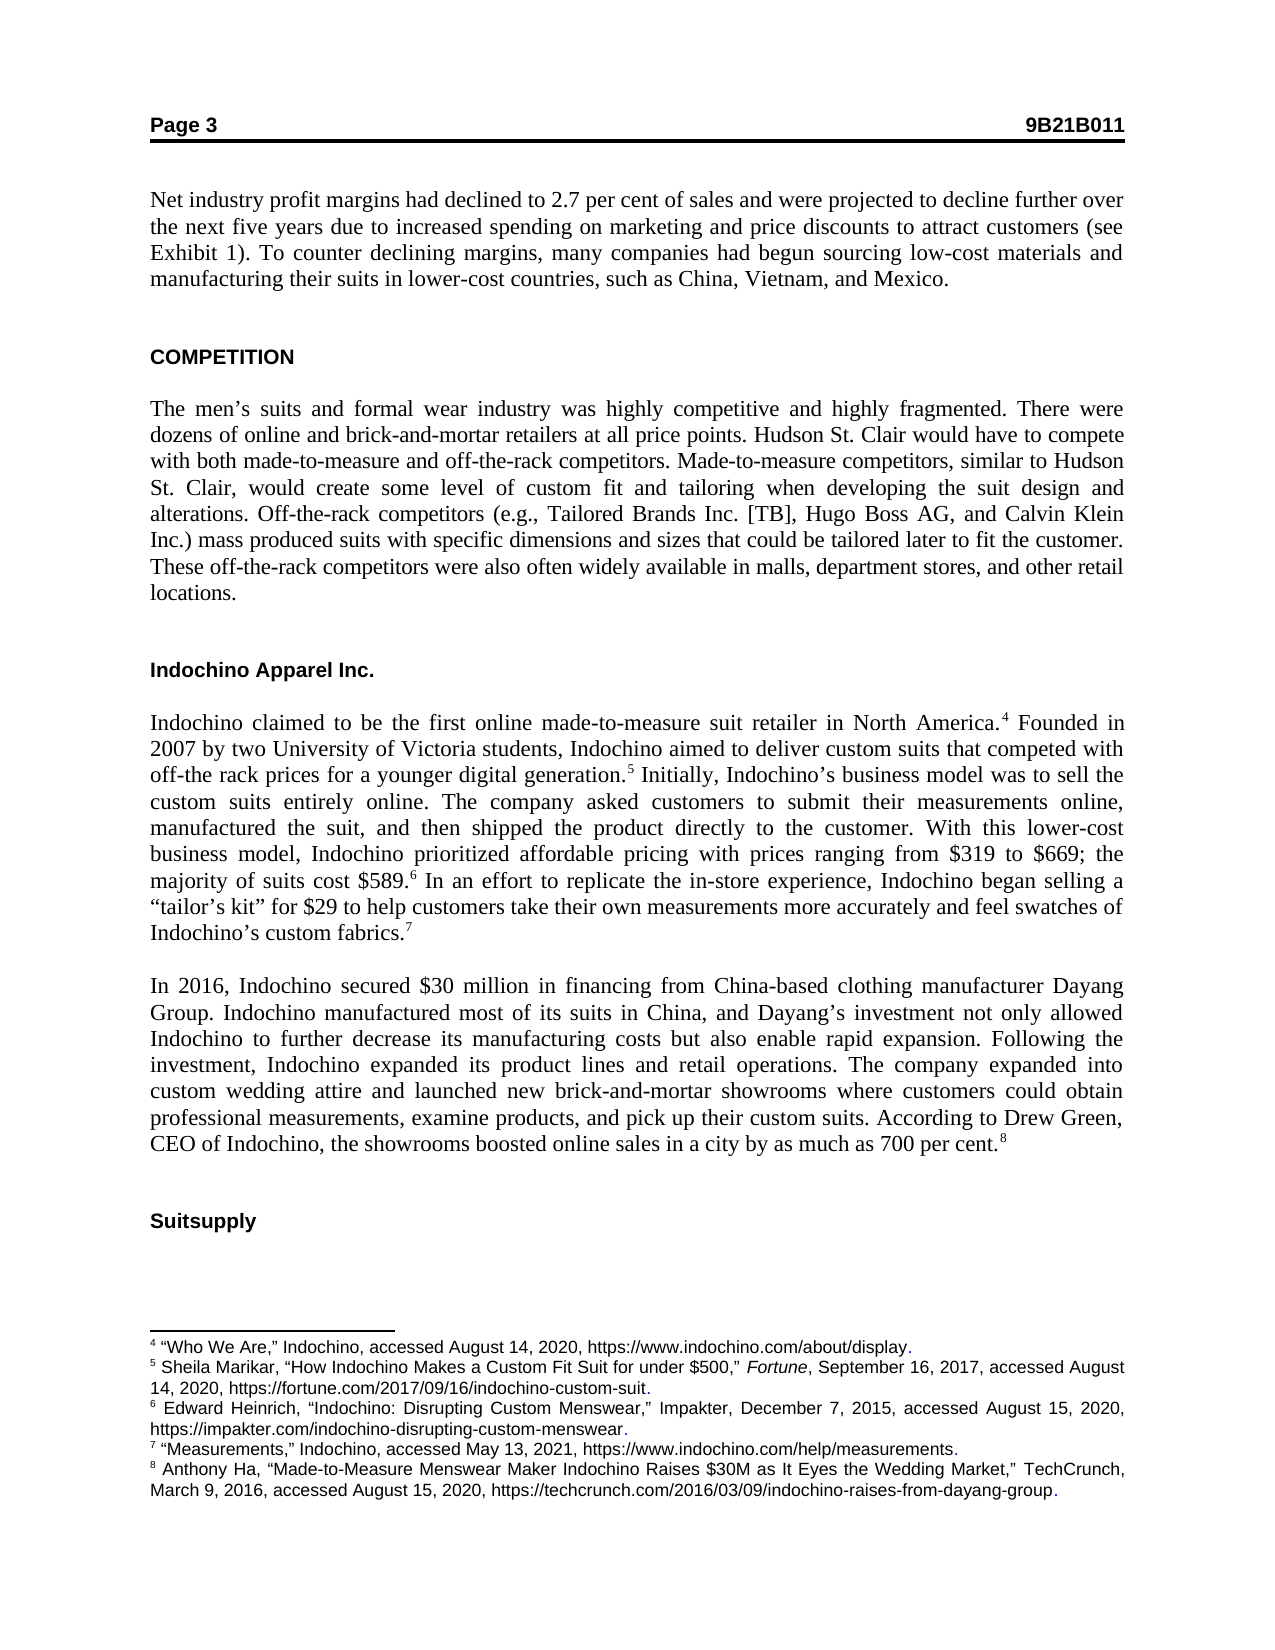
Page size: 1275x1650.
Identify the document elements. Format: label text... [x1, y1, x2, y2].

text The men’s suits and formal wear industry was highly competitive and highly fragmented. There were dozens of online and brick-and-mortar retailers at all price points. Hudson St. Clair would have to compete with both made-to-measure and off-the-rack competitors. Made-to-measure competitors, similar to Hudson St. Clair, would create some level of custom fit and tailoring when developing the suit design and alterations. Off-the-rack competitors (e.g., Tailored Brands Inc. [TB], Hugo Boss AG, and Calvin Klein Inc.) mass produced suits with specific dimensions and sizes that could be tailored later to fit the customer. These off-the-rack competitors were also often widely available in malls, department stores, and other retail locations. [150, 395, 1125, 606]
text Indochino Apparel Inc. [150, 658, 1125, 682]
text Suitsupply [150, 1209, 1125, 1233]
text Competition [150, 344, 1125, 368]
text In 2016, Indochino secured $30 million in financing from China-based clothing manufacturer Dayang Group. Indochino manufactured most of its suits in China, and Dayang’s investment not only allowed Indochino to further decrease its manufacturing costs but also enable rapid expansion. Following the investment, Indochino expanded its product lines and retail operations. The company expanded into custom wedding attire and launched new brick-and-mortar showrooms where customers could obtain professional measurements, examine products, and pick up their custom suits. According to Drew Green, CEO of Indochino, the showrooms boosted online sales in a city by as much as 700 per cent. [150, 972, 1125, 1157]
text Indochino claimed to be the first online made-to-measure suit retailer in North America. Founded in 2007 by two University of Victoria students, Indochino aimed to deliver custom suits that competed with off-the rack prices for a younger digital generation. Initially, Indochino’s business model was to sell the custom suits entirely online. The company asked customers to submit their measurements online, manufactured the suit, and then shipped the product directly to the customer. With this lower-cost business model, Indochino prioritized affordable pricing with prices ranging from $319 to $669; the majority of suits cost $589. In an effort to replicate the in-store experience, Indochino began selling a “tailor’s kit” for $29 to help customers take their own measurements more accurately and feel swatches of Indochino’s custom fabrics. [150, 709, 1125, 946]
text Net industry profit margins had declined to 2.7 per cent of sales and were projected to decline further over the next five years due to increased spending on marketing and price discounts to attract customers (see Exhibit 1). To counter declining margins, many companies had begun sourcing low-cost materials and manufacturing their suits in lower-cost countries, such as China, Vietnam, and Mexico. [150, 186, 1125, 292]
